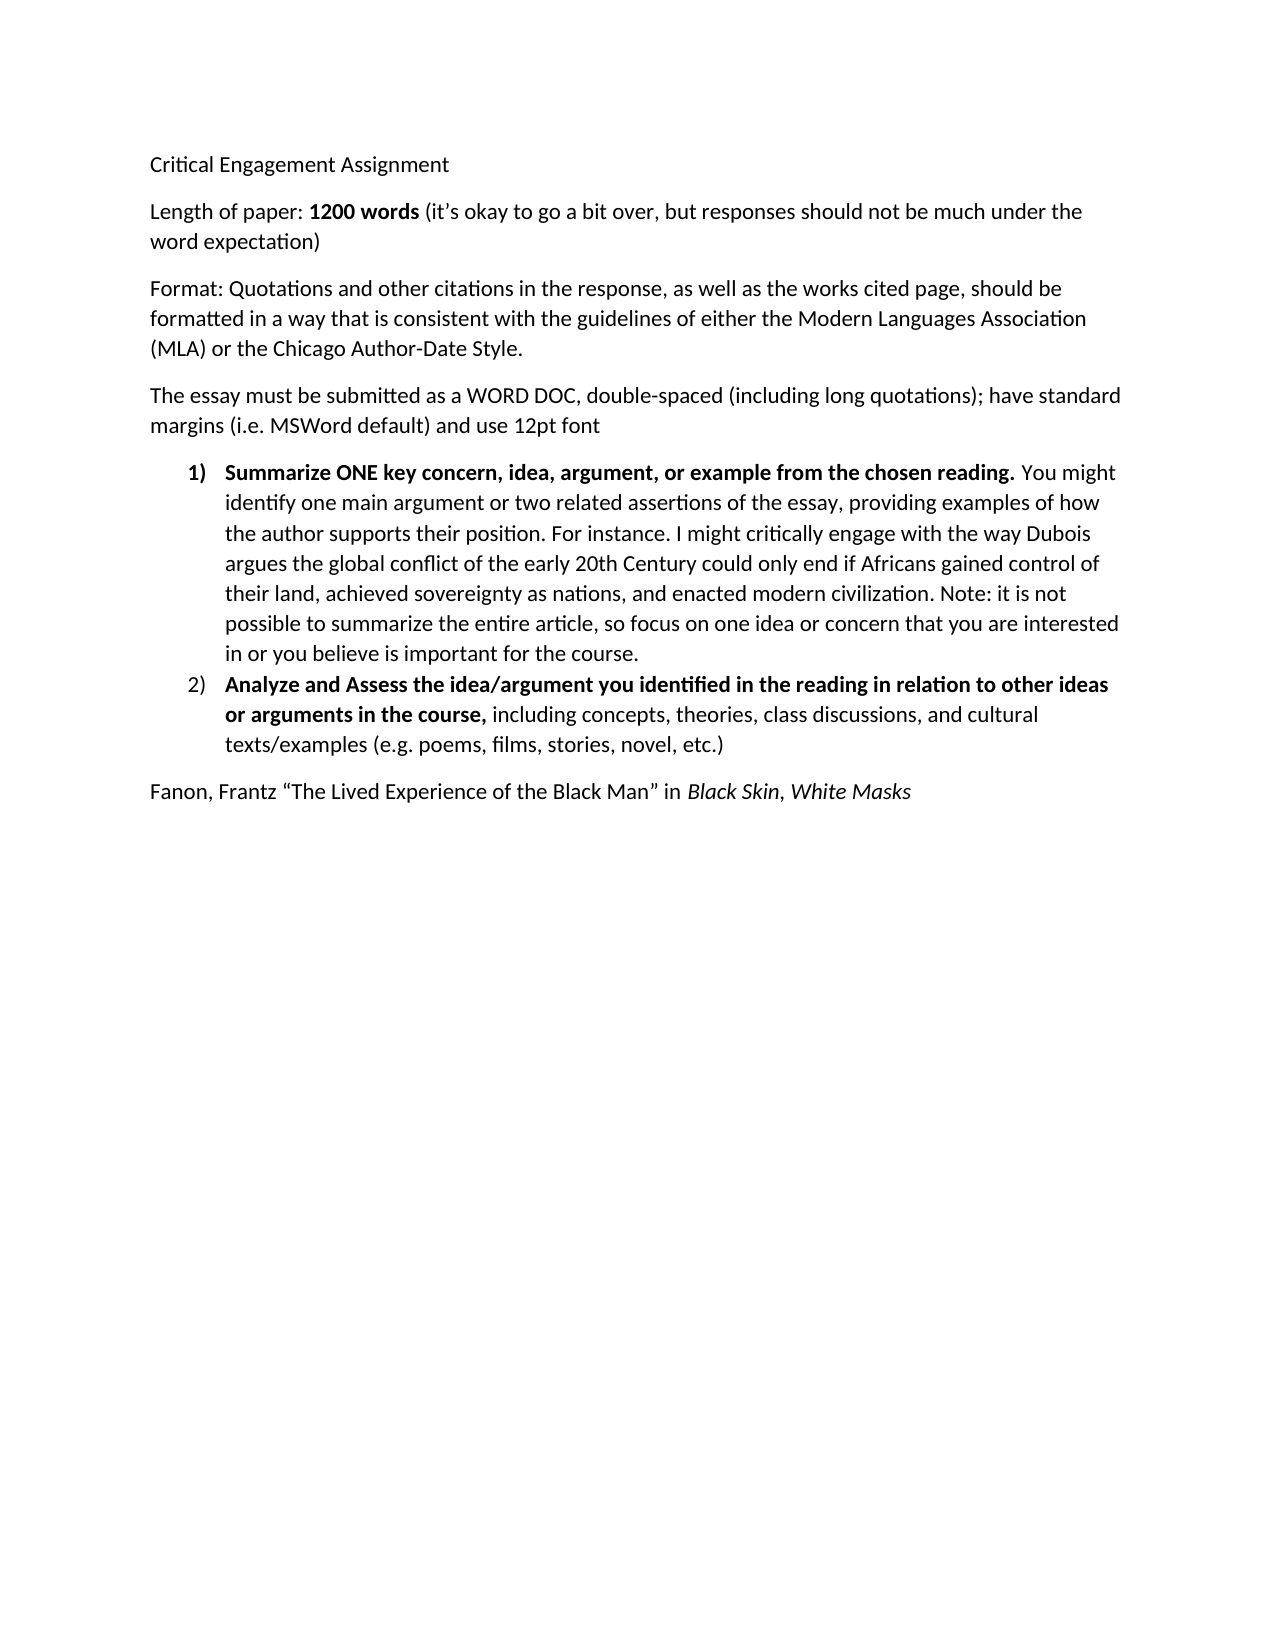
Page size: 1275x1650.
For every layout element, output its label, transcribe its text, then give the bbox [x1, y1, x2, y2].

text Format: Quotations and other citations in the response, as well as the works cited page, should be formatted in a way that is consistent with the guidelines of either the Modern Languages Association (MLA) or the Chicago Author-Date Style. [150, 274, 1125, 362]
text The essay must be submitted as a WORD DOC, double-spaced (including long quotations); have standard margins (i.e. MSWord default) and use 12pt font [150, 381, 1125, 439]
text Fanon, Frantz “The Lived Experience of the Black Man” in Black Skin, White Masks [150, 777, 1125, 805]
text Critical Engagement Assignment [150, 150, 1125, 178]
text Length of paper: 1200 words (it’s okay to go a bit over, but responses should not be much under the word expectation) [150, 197, 1125, 255]
list Analyze and Assess the idea/argument you identified in the reading in relation to other ideas or arguments in the course, including concepts, theories, class discussions, and cultural texts/examples (e.g. poems, films, stories, novel, etc.) [187, 670, 1125, 758]
list Summarize ONE key concern, idea, argument, or example from the chosen reading. You might identify one main argument or two related assertions of the essay, providing examples of how the author supports their position. For instance. I might critically engage with the way Dubois argues the global conflict of the early 20th Century could only end if Africans gained control of their land, achieved sovereignty as nations, and enacted modern civilization. Note: it is not possible to summarize the entire article, so focus on one idea or concern that you are interested in or you believe is important for the course. [187, 458, 1125, 668]
